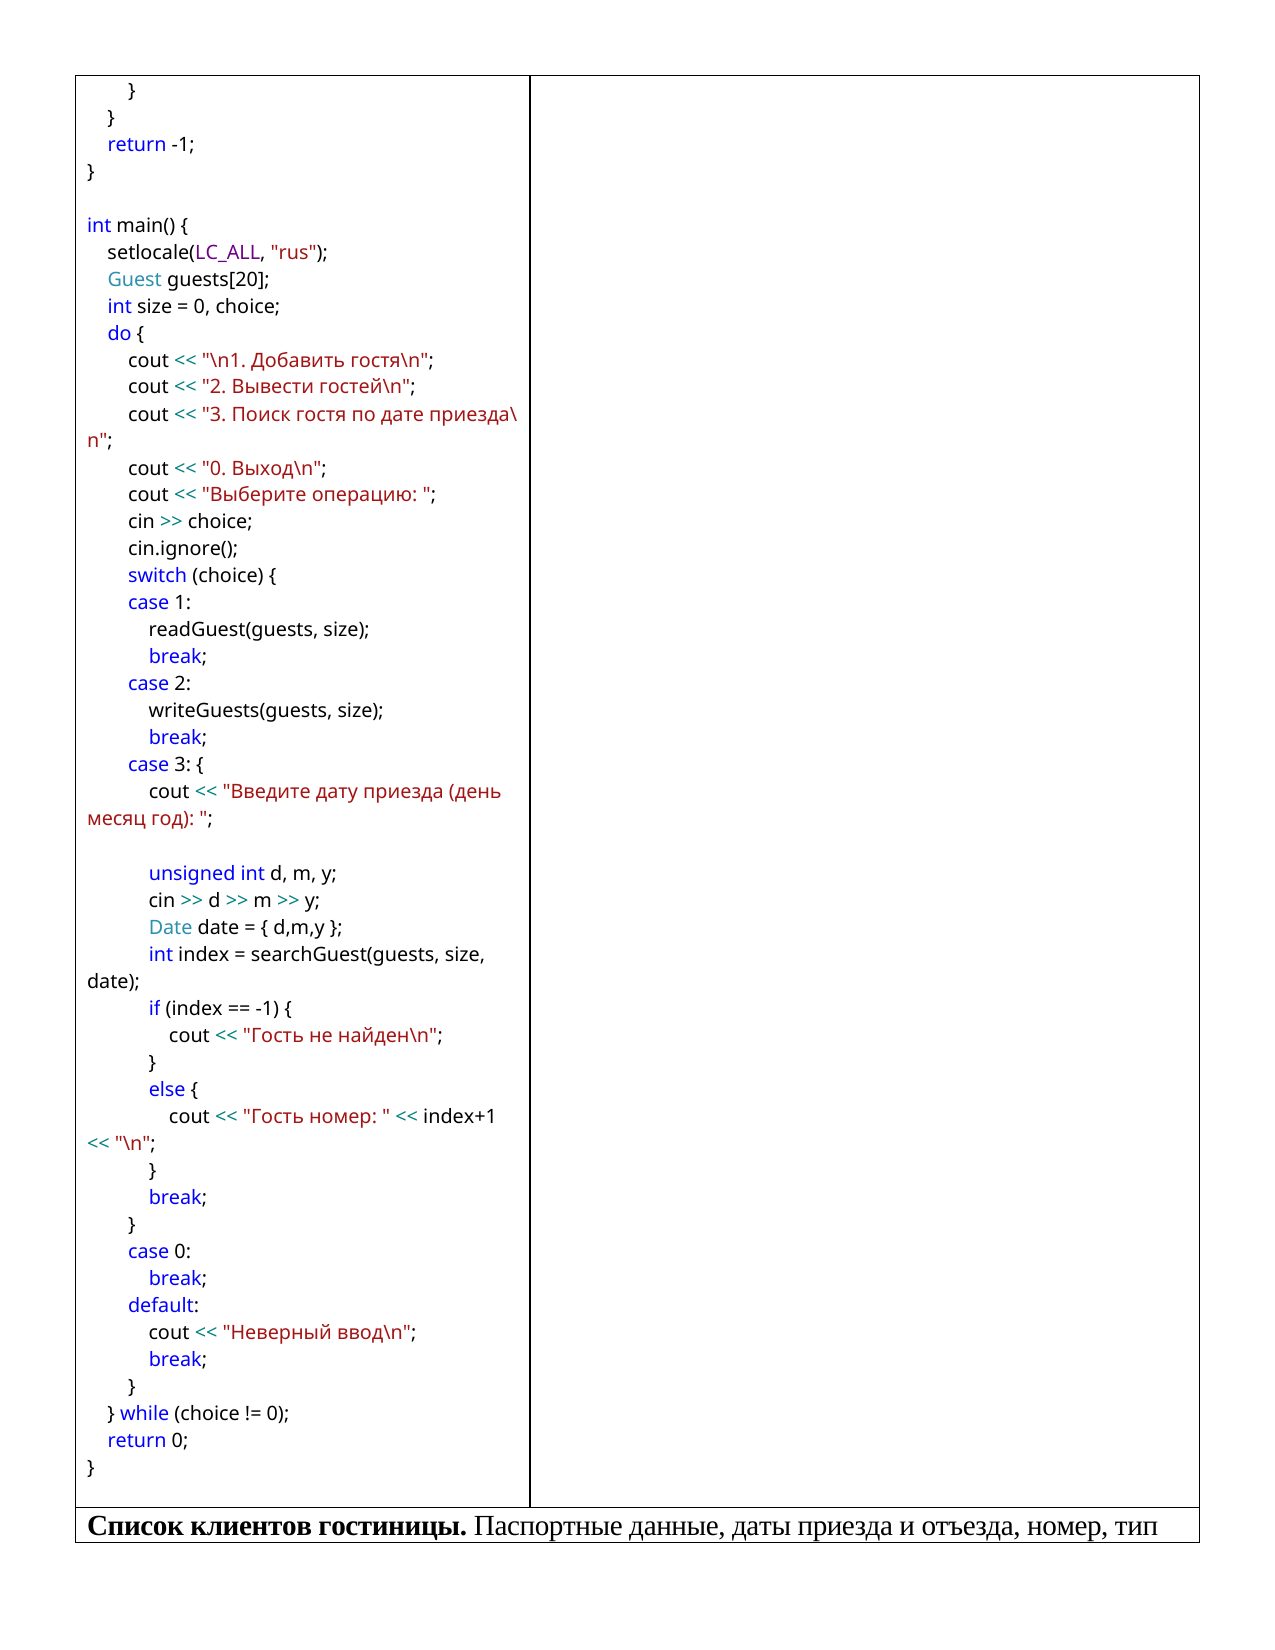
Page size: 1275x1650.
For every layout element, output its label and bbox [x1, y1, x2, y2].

table_cell [76, 76, 529, 1507]
table_cell [76, 1508, 1199, 1542]
table_cell [531, 76, 1199, 1507]
